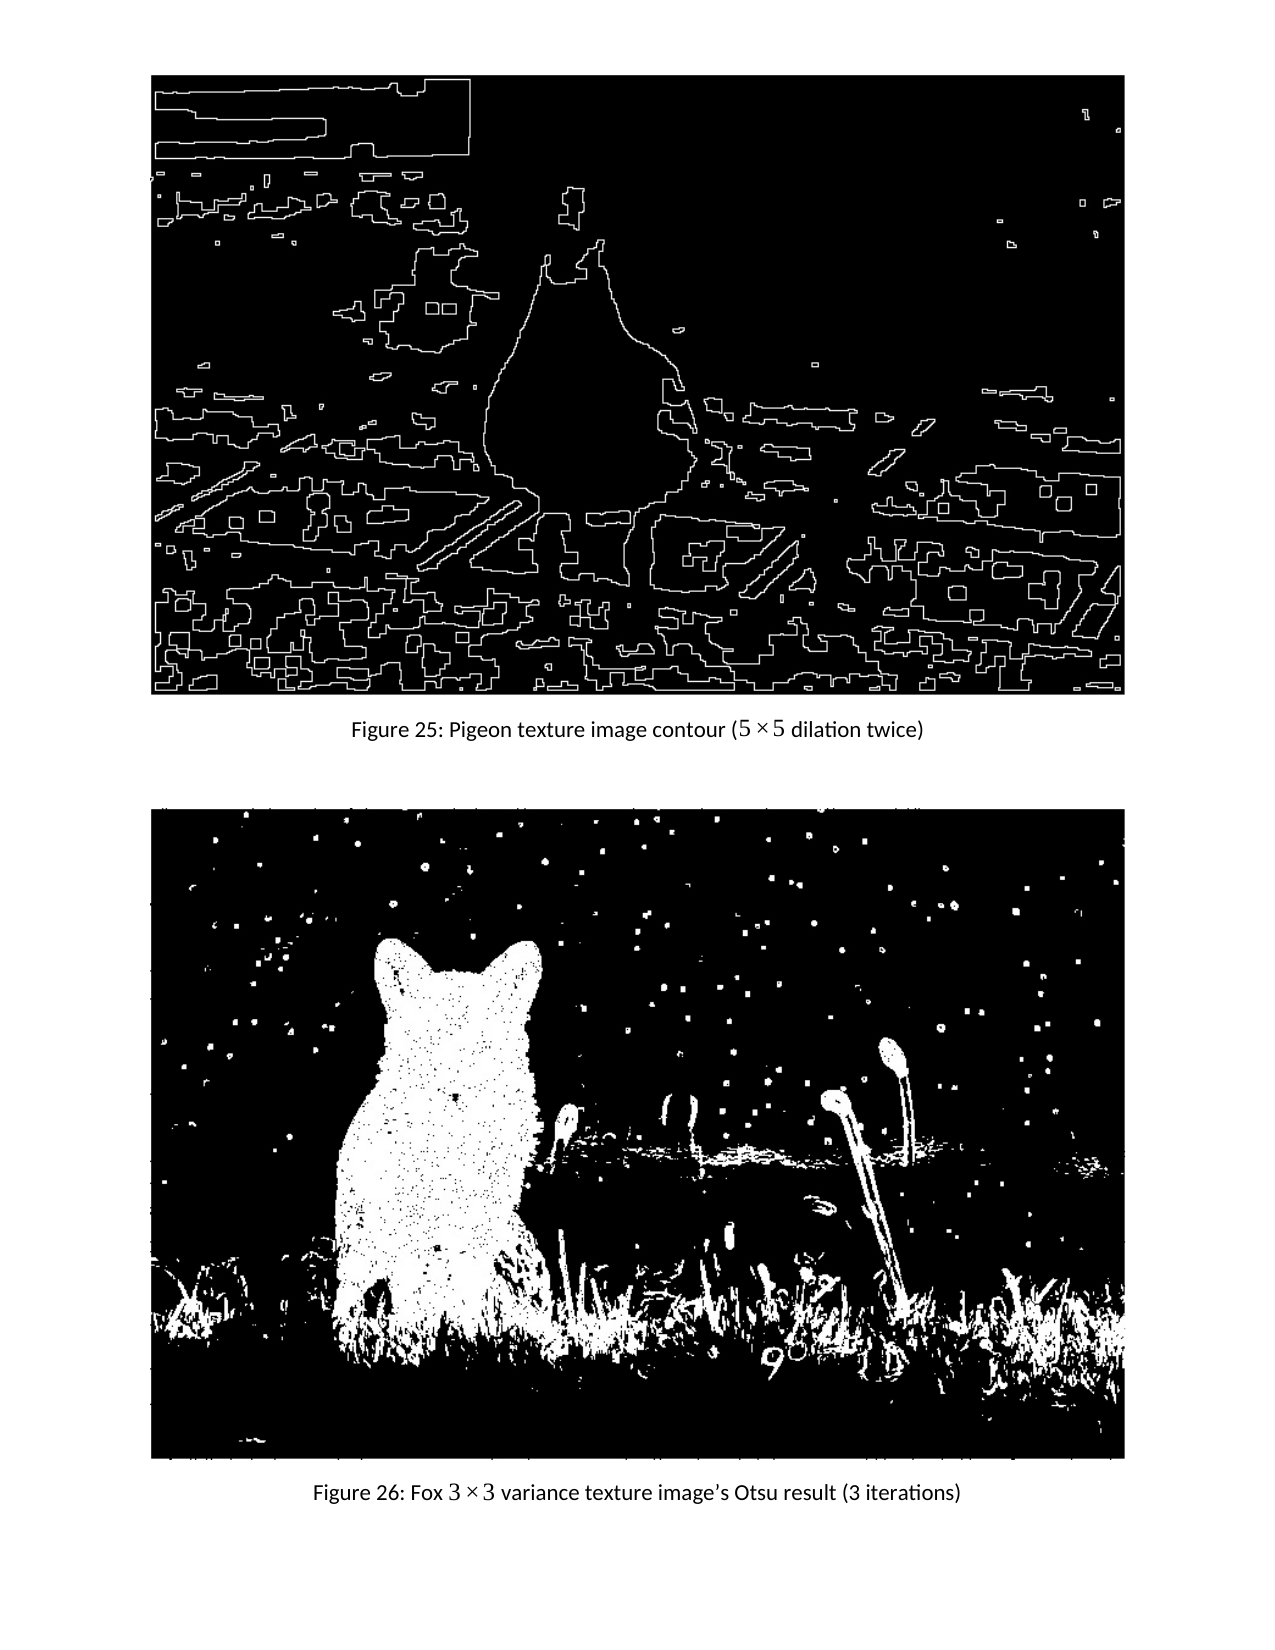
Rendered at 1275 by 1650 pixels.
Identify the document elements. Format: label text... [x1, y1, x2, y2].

picture [150, 75, 1125, 696]
text Figure 25: Pigeon texture image contour ( dilation twice) [75, 715, 1200, 743]
text Figure 26: Fox variance texture image’s Otsu result (3 iterations) [75, 1478, 1200, 1506]
picture [150, 808, 1125, 1460]
